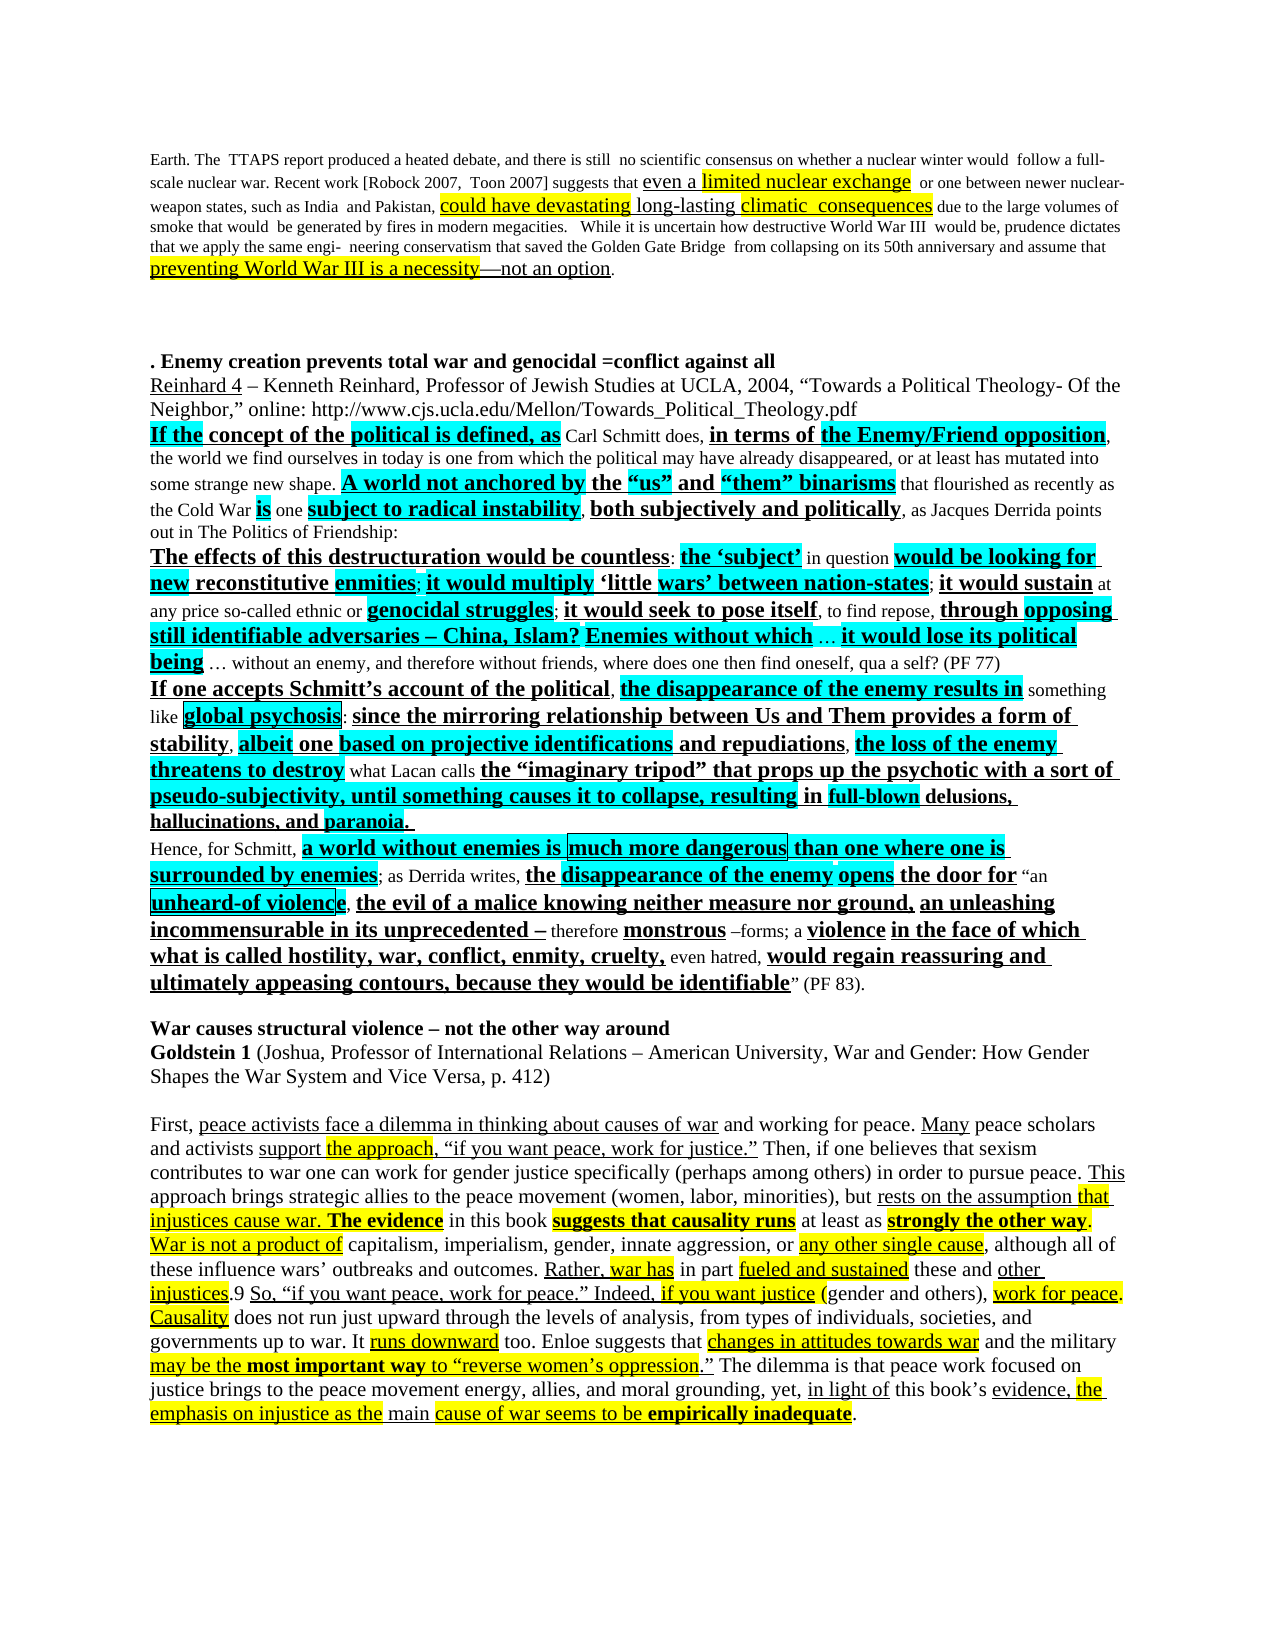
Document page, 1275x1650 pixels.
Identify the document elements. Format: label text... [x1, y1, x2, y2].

text If the concept of the political is defined, as Carl Schmitt does, in terms of the Enemy/Friend opposition, the world we find ourselves in today is one from which the political may have already disappeared, or at least has mutated into some strange new shape. A world not anchored by the “us” and “them” binarisms that flourished as recently as the Cold War is one subject to radical instability, both subjectively and politically, as Jacques Derrida points out in The Politics of Friendship: [150, 421, 1125, 543]
text First, peace activists face a dilemma in thinking about causes of war and working for peace. Many peace scholars and activists support the approach, “if you want peace, work for justice.” Then, if one believes that sexism contributes to war one can work for gender justice specifically (perhaps among others) in order to pursue peace. This approach brings strategic allies to the peace movement (women, labor, minorities), but rests on the assumption that injustices cause war. The evidence in this book suggests that causality runs at least as strongly the other way. War is not a product of capitalism, imperialism, gender, innate aggression, or any other single cause, although all of these influence wars’ outbreaks and outcomes. Rather, war has in part fueled and sustained these and other injustices.9 So, “if you want peace, work for peace.” Indeed, if you want justice (gender and others), work for peace. Causality does not run just upward through the levels of analysis, from types of individuals, societies, and governments up to war. It runs downward too. Enloe suggests that changes in attitudes towards war and the military may be the most important way to “reverse women’s oppression.” The dilemma is that peace work focused on justice brings to the peace movement energy, allies, and moral grounding, yet, in light of this book’s evidence, the emphasis on injustice as the main cause of war seems to be empirically inadequate. [150, 1112, 1125, 1425]
text Goldstein 1 (Joshua, Professor of International Relations – American University, War and Gender: How Gender Shapes the War System and Vice Versa, p. 412) [150, 1040, 1125, 1088]
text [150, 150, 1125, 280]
subtitle . Enemy creation prevents total war and genocidal =conflict against all [150, 349, 1125, 373]
subtitle War causes structural violence – not the other way around [150, 1016, 1125, 1040]
text If one accepts Schmitt’s account of the political, the disappearance of the enemy results in something like global psychosis: since the mirroring relationship between Us and Them provides a form of stability, albeit one based on projective identifications and repudiations, the loss of the enemy threatens to destroy what Lacan calls the “imaginary tripod” that props up the psychotic with a sort of pseudo-subjectivity, until something causes it to collapse, resulting in full-blown delusions, hallucinations, and paranoia. [150, 675, 1125, 833]
text Hence, for Schmitt, a world without enemies is much more dangerous than one where one is surrounded by enemies; as Derrida writes, the disappearance of the enemy opens the door for “an unheard-of violence, the evil of a malice knowing neither measure nor ground, an unleashing incommensurable in its unprecedented – therefore monstrous –forms; a violence in the face of which what is called hostility, war, conflict, enmity, cruelty, even hatred, would regain reassuring and ultimately appeasing contours, because they would be identifiable” (PF 83). [150, 833, 1125, 995]
text The effects of this destructuration would be countless: the ‘subject’ in question would be looking for new reconstitutive enmities; it would multiply ‘little wars’ between nation-states; it would sustain at any price so-called ethnic or genocidal struggles; it would seek to pose itself, to find repose, through opposing still identifiable adversaries – China, Islam? Enemies without which … it would lose its political being … without an enemy, and therefore without friends, where does one then find oneself, qua a self? (PF 77) [150, 543, 1125, 675]
text Reinhard 4 – Kenneth Reinhard, Professor of Jewish Studies at UCLA, 2004, “Towards a Political Theology- Of the Neighbor,” online: http://www.cjs.ucla.edu/Mellon/Towards_Political_Theology.pdf [150, 373, 1125, 421]
